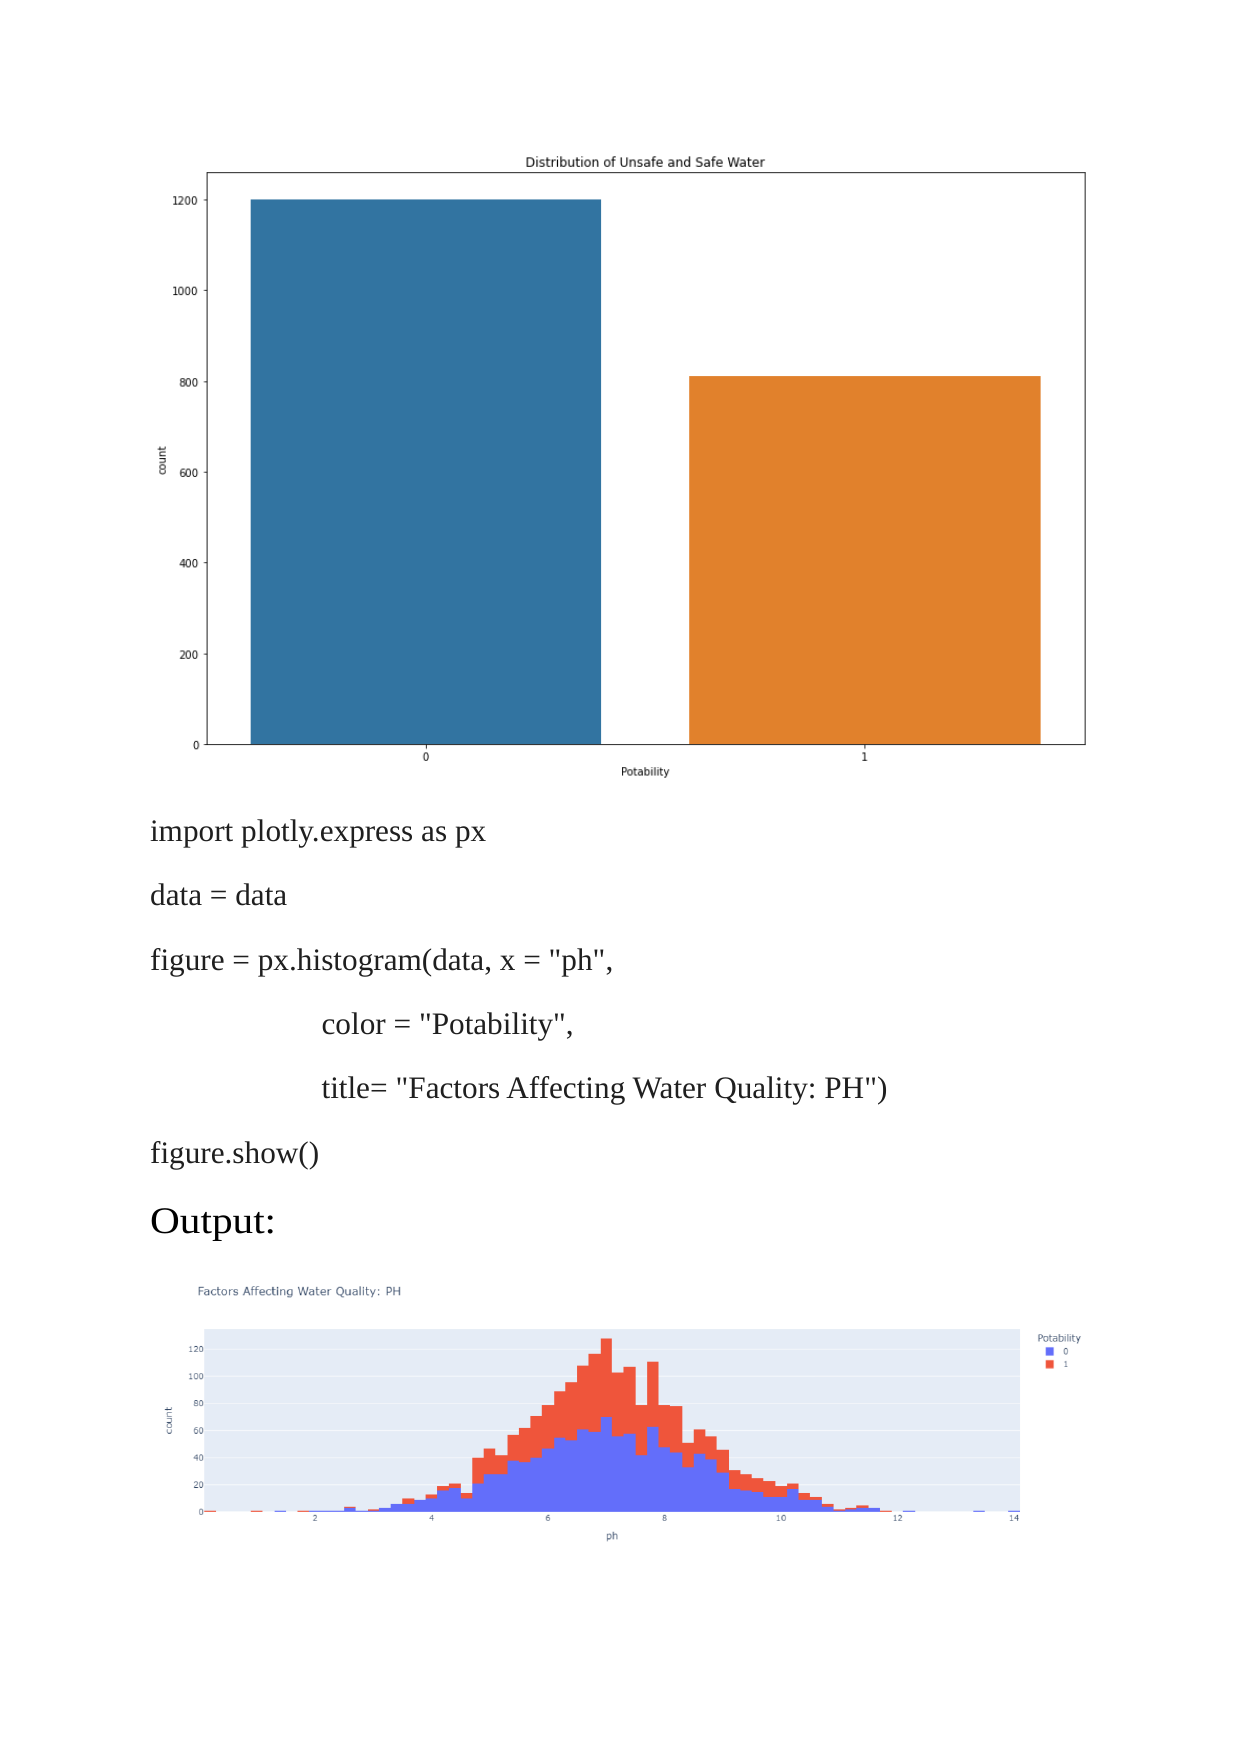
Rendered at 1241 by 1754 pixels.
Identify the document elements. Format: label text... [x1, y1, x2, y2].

text title= "Factors Affecting Water Quality: PH") [150, 1070, 1089, 1106]
text data = data [150, 876, 1089, 912]
text color = "Potability", [150, 1005, 1089, 1041]
text figure = px.histogram(data, x = "ph", [150, 941, 1089, 977]
text Output: [150, 1199, 1090, 1242]
picture [150, 150, 1091, 784]
text import plotly.express as px [150, 812, 1089, 848]
text figure.show() [150, 1134, 1089, 1170]
picture [150, 1261, 1091, 1566]
